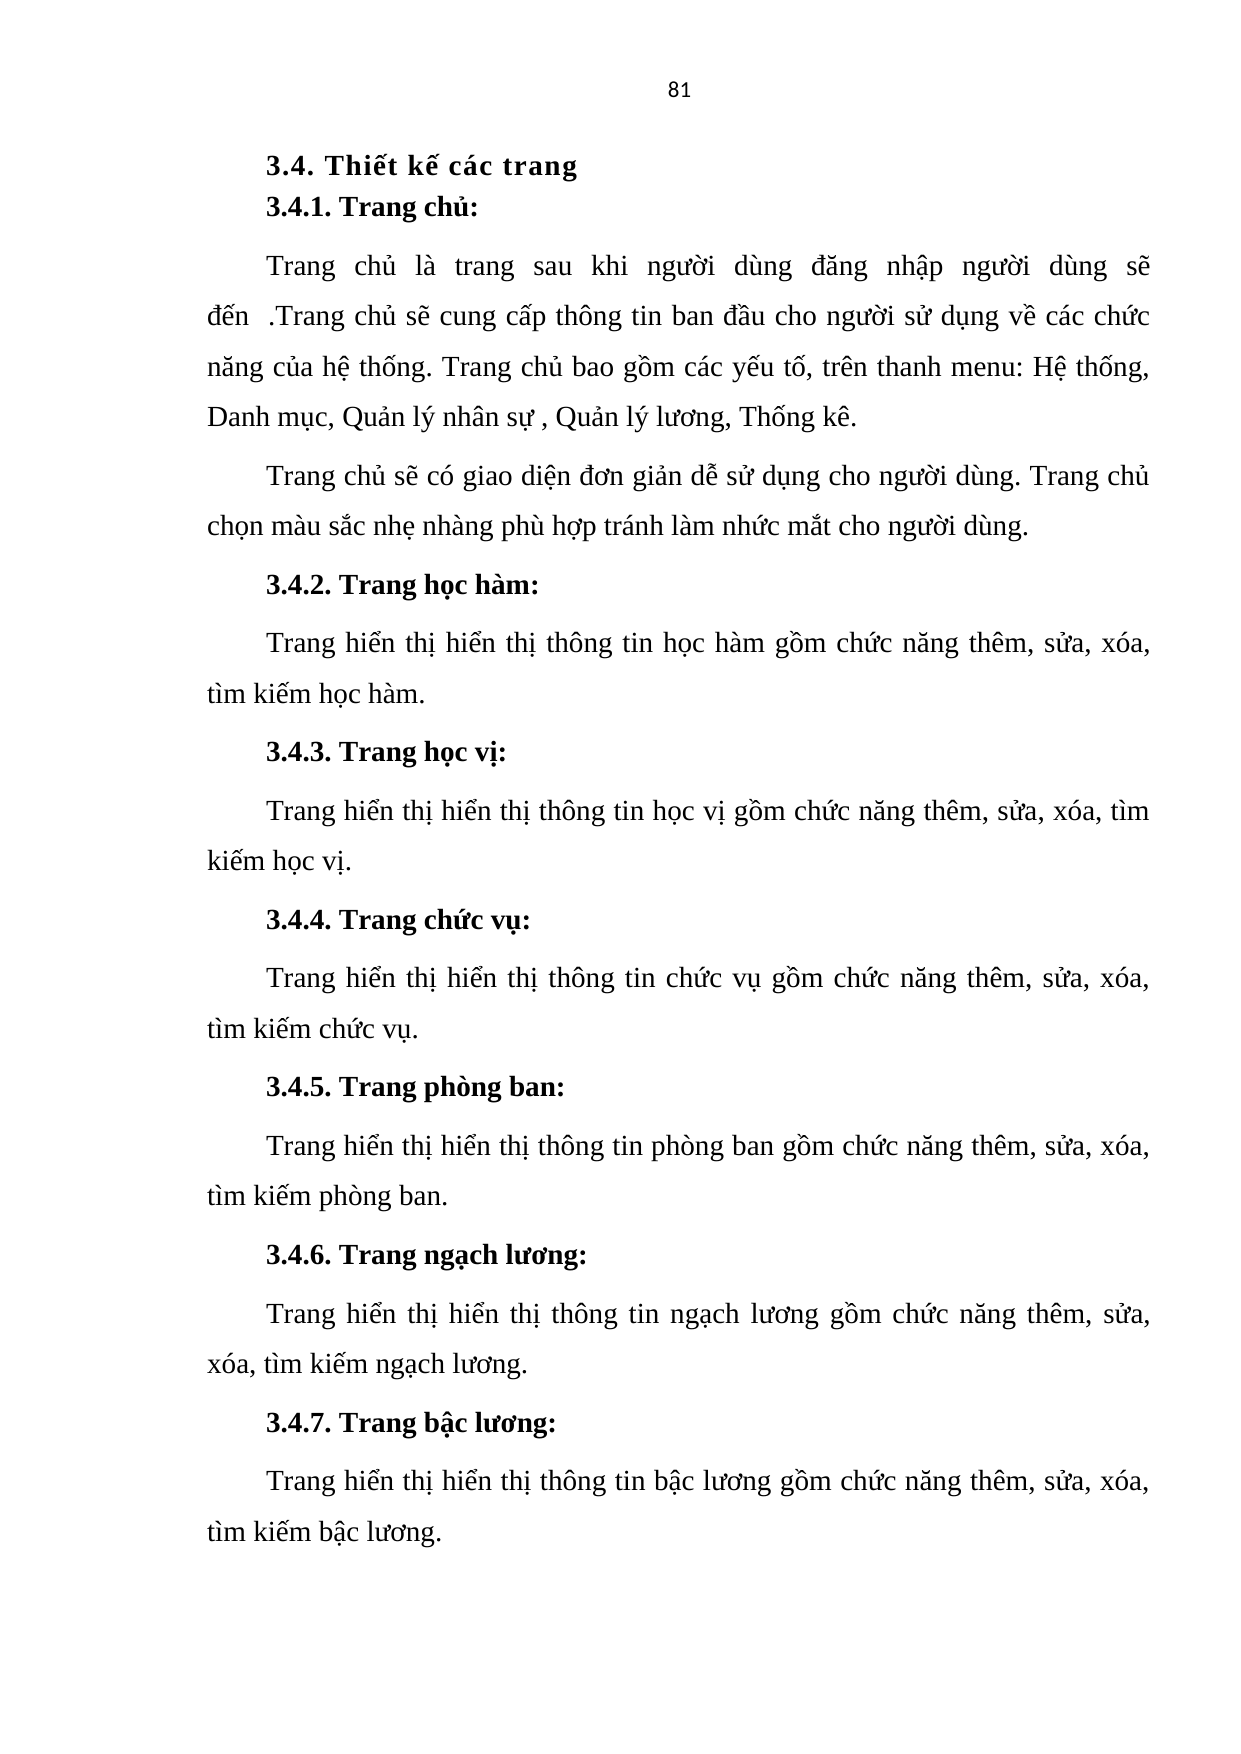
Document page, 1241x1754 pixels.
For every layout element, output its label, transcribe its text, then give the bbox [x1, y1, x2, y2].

text Trang chủ sẽ có giao diện đơn giản dễ sử dụng cho người dùng. Trang chủ chọn màu sắc nhẹ nhàng phù hợp tránh làm nhức mắt cho người dùng. [207, 458, 1152, 542]
text Trang hiển thị hiển thị thông tin chức vụ gồm chức năng thêm, sửa, xóa, tìm kiếm chức vụ. [207, 961, 1152, 1044]
subtitle 3.4.4. Trang chức vụ: [207, 902, 1152, 936]
subtitle 3.4.7. Trang bậc lương: [207, 1405, 1152, 1438]
subtitle 3.4.6. Trang ngạch lương: [207, 1237, 1152, 1271]
text Trang hiển thị hiển thị thông tin học hàm gồm chức năng thêm, sửa, xóa, tìm kiếm học hàm. [207, 625, 1152, 709]
subtitle 3.4.3. Trang học vị: [207, 734, 1152, 768]
subtitle 3.4. Thiết kế các trang [266, 148, 1152, 181]
text Trang hiển thị hiển thị thông tin phòng ban gồm chức năng thêm, sửa, xóa, tìm kiếm phòng ban. [207, 1128, 1152, 1212]
text Trang hiển thị hiển thị thông tin học vị gồm chức năng thêm, sửa, xóa, tìm kiếm học vị. [207, 793, 1152, 877]
text Trang chủ là trang sau khi người dùng đăng nhập người dùng sẽ đến .Trang chủ sẽ cung cấp thông tin ban đầu cho người sử dụng về các chức năng của hệ thống. Trang chủ bao gồm các yếu tố, trên thanh menu: Hệ thống, Danh mục, Quản lý nhân sự , Quản lý lương, Thống kê. [207, 248, 1152, 433]
subtitle 3.4.1. Trang chủ: [207, 189, 1152, 223]
text Trang hiển thị hiển thị thông tin ngạch lương gồm chức năng thêm, sửa, xóa, tìm kiếm ngạch lương. [207, 1296, 1152, 1380]
subtitle 3.4.5. Trang phòng ban: [207, 1069, 1152, 1103]
subtitle 3.4.2. Trang học hàm: [207, 567, 1152, 600]
text Trang hiển thị hiển thị thông tin bậc lương gồm chức năng thêm, sửa, xóa, tìm kiếm bậc lương. [207, 1463, 1152, 1547]
